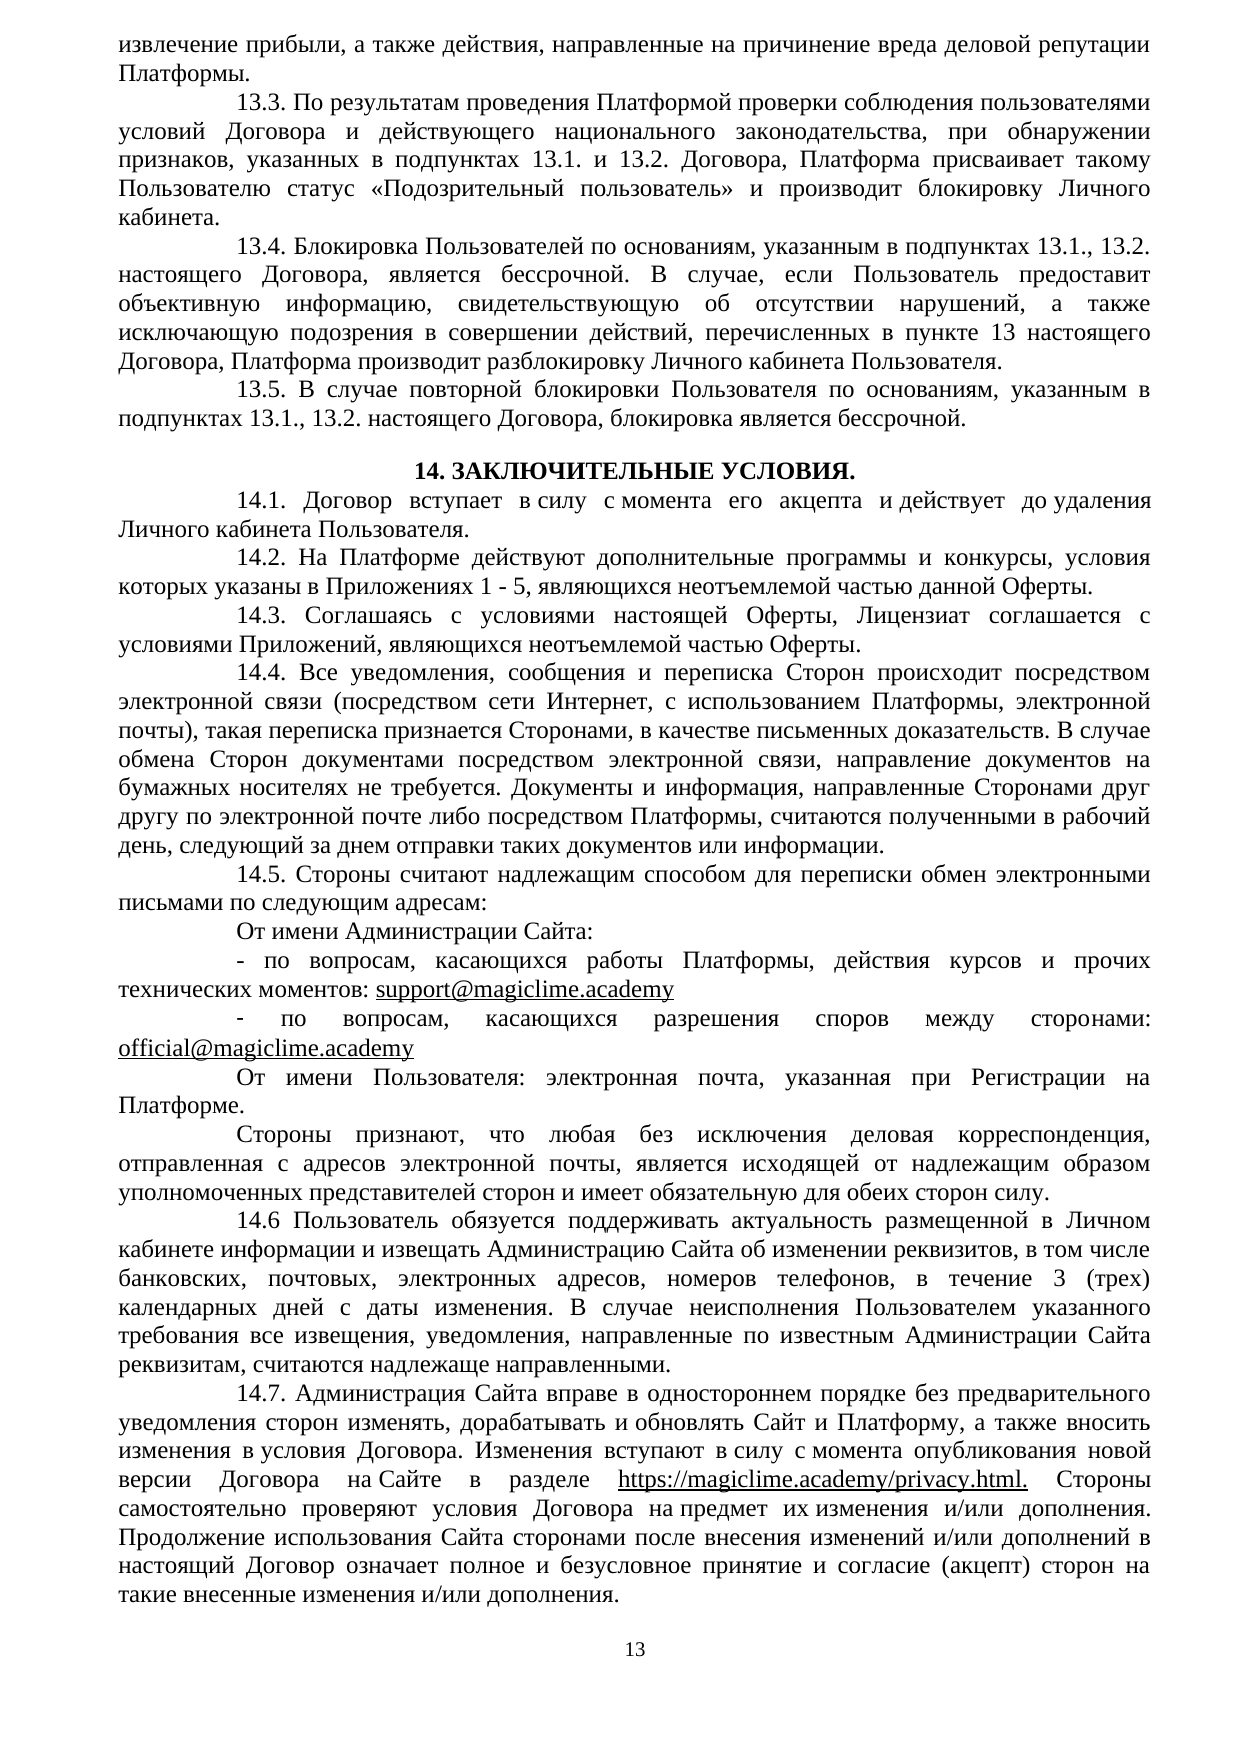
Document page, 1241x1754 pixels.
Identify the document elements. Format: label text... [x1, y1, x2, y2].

list по вопросам, касающихся разрешения споров между сторонами: official@magiclime.academy [118, 1002, 1152, 1062]
text От имени Пользователя: электронная почта, указанная при Регистрации на Платформе. [118, 1062, 1152, 1119]
text - по вопросам, касающихся работы Платформы, действия курсов и прочих технических моментов: support@magiclime.academy [118, 945, 1152, 1002]
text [118, 29, 1152, 87]
text 14.6 Пользователь обязуется поддерживать актуальность размещенной в Личном кабинете информации и извещать Администрацию Сайта об изменении реквизитов, в том числе банковских, почтовых, электронных адресов, номеров телефонов, в течение 3 (трех) календарных дней с даты изменения. В случае неисполнения Пользователем указанного требования все извещения, уведомления, направленные по известным Администрации Сайта реквизитам, считаются надлежаще направленными. [118, 1205, 1152, 1378]
text 13.5. В случае повторной блокировки Пользователя по основаниям, указанным в подпунктах 13.1., 13.2. настоящего Договора, блокировка является бессрочной. [118, 374, 1152, 432]
text 14. ЗАКЛЮЧИТЕЛЬНЫЕ УСЛОВИЯ. [118, 456, 1152, 485]
text Стороны признают, что любая без исключения деловая корреспонденция, отправленная с адресов электронной почты, является исходящей от надлежащим образом уполномоченных представителей сторон и имеет обязательную для обеих сторон силу. [118, 1119, 1152, 1205]
text 13.3. По результатам проведения Платформой проверки соблюдения пользователями условий Договора и действующего национального законодательства, при обнаружении признаков, указанных в подпунктах 13.1. и 13.2. Договора, Платформа присваивает такому Пользователю статус «Подозрительный пользователь» и производит блокировку Личного кабинета. [118, 87, 1152, 231]
text 14.5. Стороны считают надлежащим способом для переписки обмен электронными письмами по следующим адресам: [118, 859, 1152, 916]
text 13.4. Блокировка Пользователей по основаниям, указанным в подпунктах 13.1., 13.2. настоящего Договора, является бессрочной. В случае, если Пользователь предоставит объективную информацию, свидетельствующую об отсутствии нарушений, а также исключающую подозрения в совершении действий, перечисленных в пункте 13 настоящего Договора, Платформа производит разблокировку Личного кабинета Пользователя. [118, 231, 1152, 374]
text От имени Администрации Сайта: [118, 916, 1152, 945]
text 14.4. Все уведомления, сообщения и переписка Сторон происходит посредством электронной связи (посредством сети Интернет, с использованием Платформы, электронной почты), такая переписка признается Сторонами, в качестве письменных доказательств. В случае обмена Сторон документами посредством электронной связи, направление документов на бумажных носителях не требуется. Документы и информация, направленные Сторонами друг другу по электронной почте либо посредством Платформы, считаются полученными в рабочий день, следующий за днем отправки таких документов или информации. [118, 657, 1152, 859]
list 14.3. Соглашаясь с условиями настоящей Оферты, Лицензиат соглашается с условиями Приложений, являющихся неотъемлемой частью Оферты. [118, 600, 1152, 657]
list 14.2. На Платформе действуют дополнительные программы и конкурсы, условия которых указаны в Приложениях 1 - 5, являющихся неотъемлемой частью данной Оферты. [118, 542, 1152, 600]
list 14.1. Договор вступает в силу с момента его акцепта и действует до удаления Личного кабинета Пользователя. [118, 485, 1152, 542]
text 14.7. Администрация Сайта вправе в одностороннем порядке без предварительного уведомления сторон изменять, дорабатывать и обновлять Сайт и Платформу, а также вносить изменения в условия Договора. Изменения вступают в силу с момента опубликования новой версии Договора на Сайте в разделе https://magiclime.academy/privacy.html. Стороны самостоятельно проверяют условия Договора на предмет их изменения и/или дополнения. Продолжение использования Сайта сторонами после внесения изменений и/или дополнений в настоящий Договор означает полное и безусловное принятие и согласие (акцепт) сторон на такие внесенные изменения и/или дополнения. [118, 1378, 1152, 1608]
